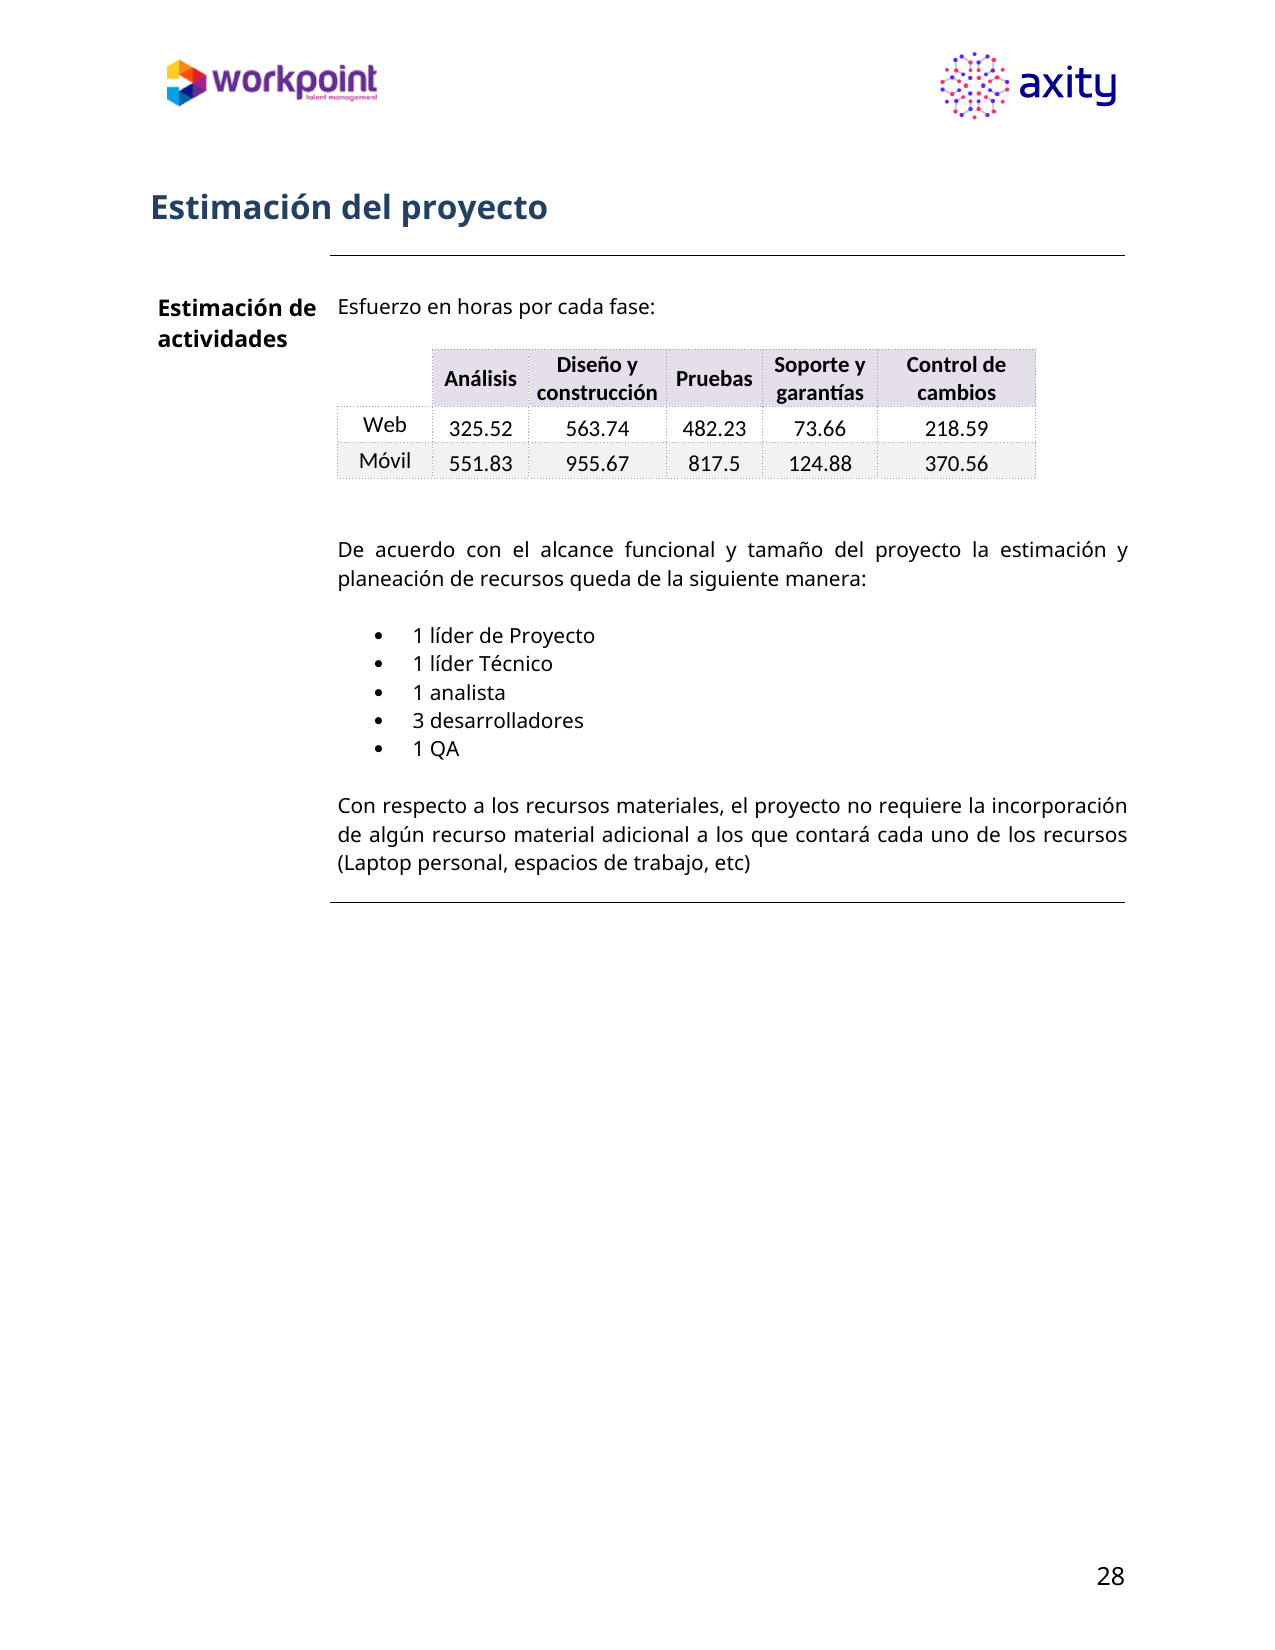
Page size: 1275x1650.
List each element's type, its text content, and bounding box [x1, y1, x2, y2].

table_header Estimación de actividades [150, 292, 330, 877]
subtitle Estimación del proyecto [150, 184, 1125, 229]
table_header Esfuerzo en horas por cada fase: De acuerdo con el alcance funcional y tamaño del proyecto la estimación y planeación de recursos queda de la siguiente manera: 1 líder de Proyecto 1 líder Técnico 1 analista 3 desarrolladores 1 QA Con respecto a los recursos materiales, el proyecto no requiere la incorporación de algún recurso material adicional a los que contará cada uno de los recursos (Laptop personal, espacios de trabajo, etc) [330, 292, 1136, 877]
picture [930, 41, 1125, 130]
picture [150, 41, 400, 128]
